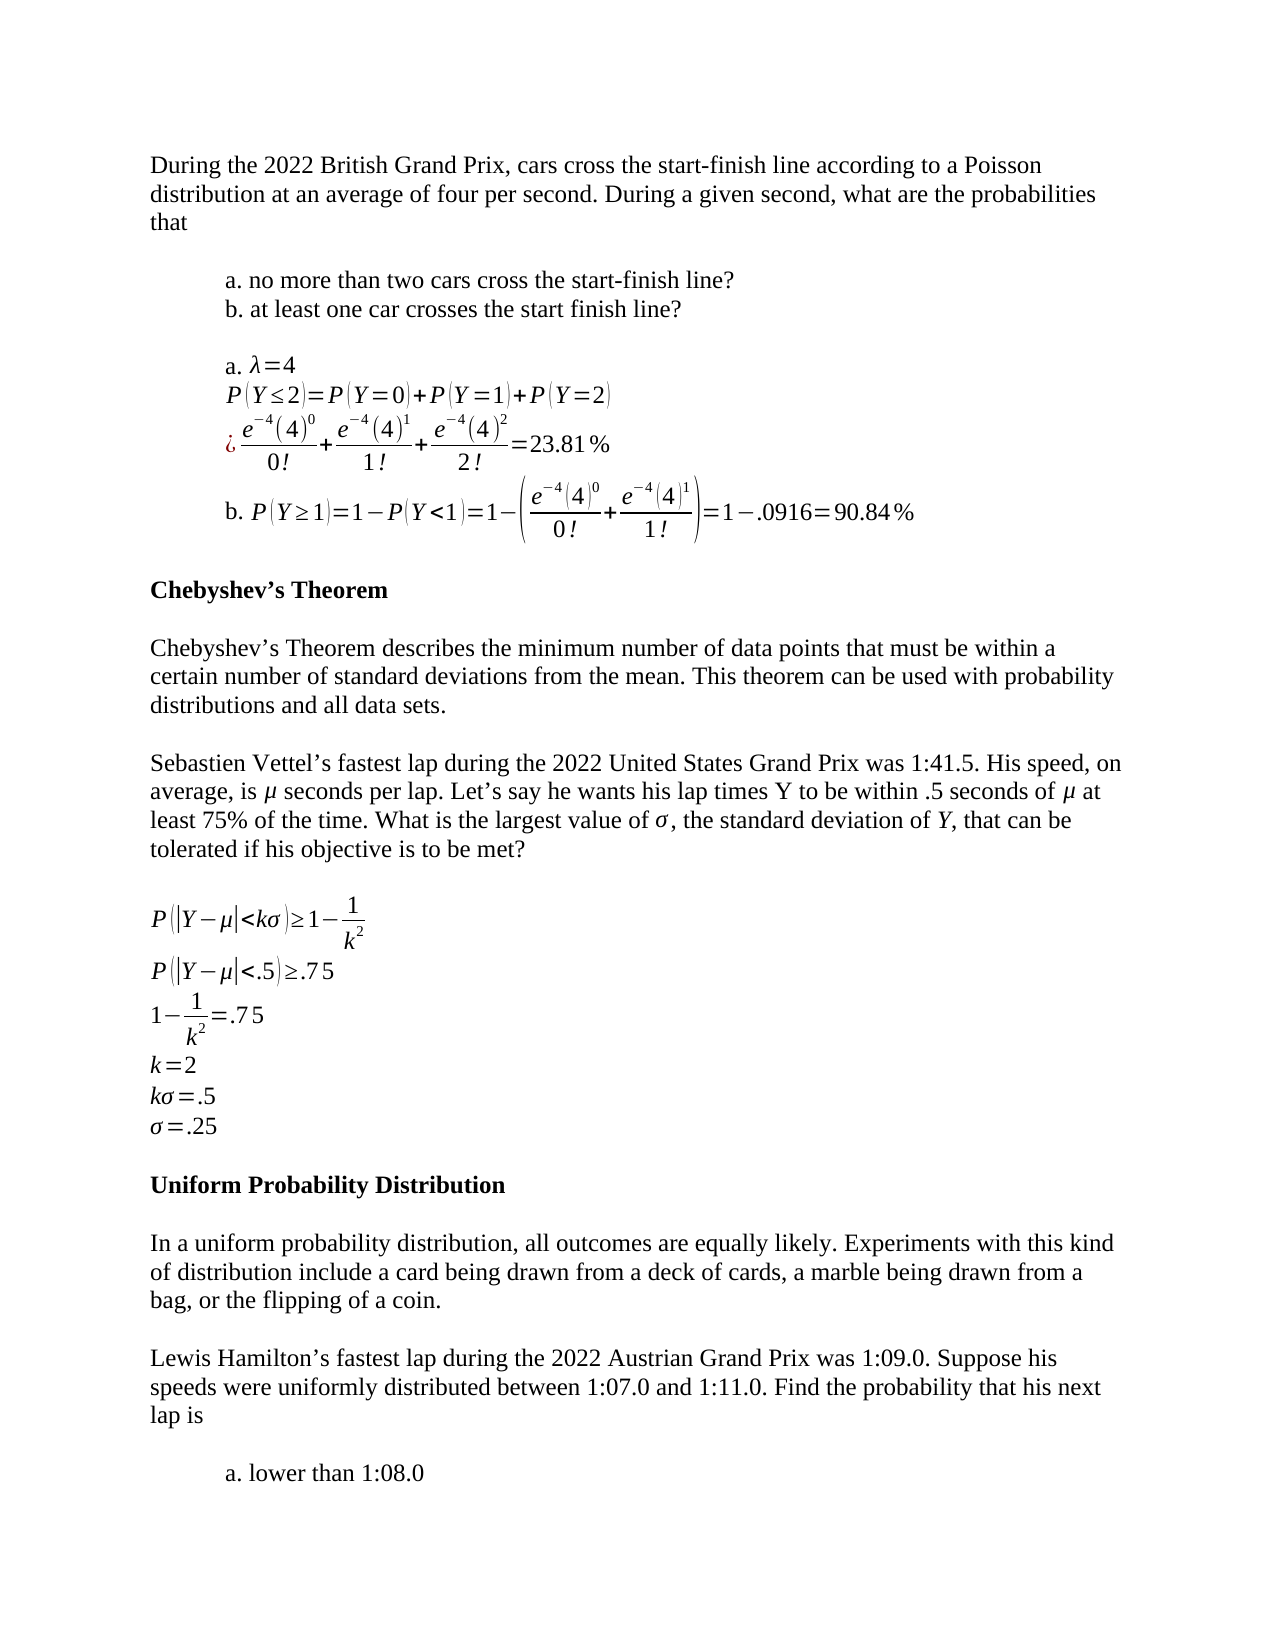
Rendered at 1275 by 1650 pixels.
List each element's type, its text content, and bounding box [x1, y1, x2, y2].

text During the 2022 British Grand Prix, cars cross the start-finish line according to a Poisson distribution at an average of four per second. During a given second, what are the probabilities that [150, 150, 1125, 236]
text a. [150, 351, 1125, 380]
text Uniform Probability Distribution [150, 1171, 1125, 1199]
text Chebyshev’s Theorem [150, 575, 1125, 604]
text a. lower than 1:08.0 [150, 1458, 1125, 1487]
text Lewis Hamilton’s fastest lap during the 2022 Austrian Grand Prix was 1:09.0. Suppose his speeds were uniformly distributed between 1:07.0 and 1:11.0. Find the probability that his next lap is [150, 1343, 1125, 1429]
text a. no more than two cars cross the start-finish line? [150, 265, 1125, 294]
text In a uniform probability distribution, all outcomes are equally likely. Experiments with this kind of distribution include a card being drawn from a deck of cards, a marble being drawn from a bag, or the flipping of a coin. [150, 1228, 1125, 1314]
text Chebyshev’s Theorem describes the minimum number of data points that must be within a certain number of standard deviations from the mean. This theorem can be used with probability distributions and all data sets. [150, 633, 1125, 719]
text b. [150, 475, 1125, 546]
text b. at least one car crosses the start finish line? [150, 294, 1125, 322]
text Sebastien Vettel’s fastest lap during the 2022 United States Grand Prix was 1:41.5. His speed, on average, is seconds per lap. Let’s say he wants his lap times Y to be within .5 seconds of at least 75% of the time. What is the largest value of , the standard deviation of Y, that can be tolerated if his objective is to be met? [150, 748, 1125, 863]
